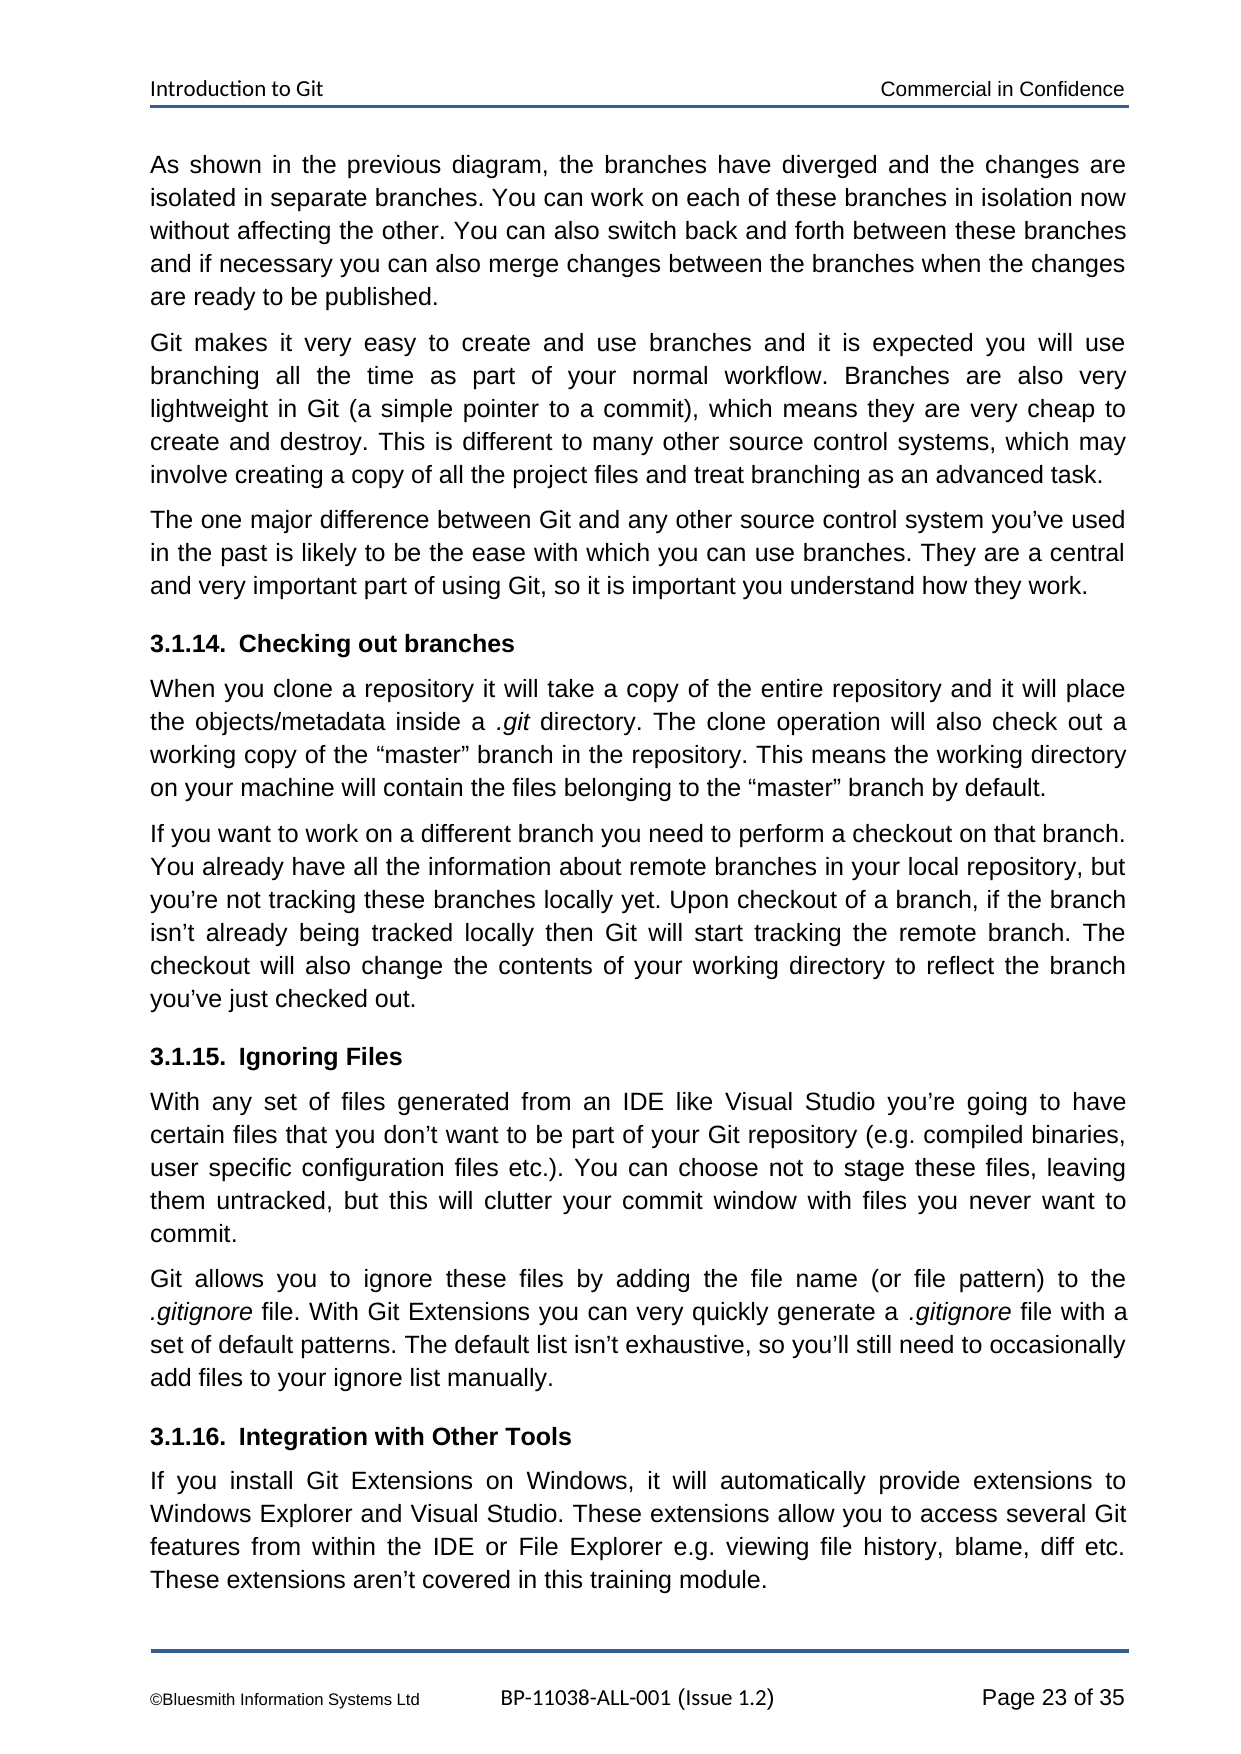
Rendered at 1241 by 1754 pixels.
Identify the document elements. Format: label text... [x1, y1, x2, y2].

text When you clone a repository it will take a copy of the entire repository and it will place the objects/metadata inside a .git directory. The clone operation will also check out a working copy of the “master” branch in the repository. This means the working directory on your machine will contain the files belonging to the “master” branch by default. [150, 674, 1128, 802]
subtitle Checking out branches [150, 629, 1128, 658]
text Git makes it very easy to create and use branches and it is expected you will use branching all the time as part of your normal workflow. Branches are also very lightweight in Git (a simple pointer to a commit), which means they are very cheap to create and destroy. This is different to many other source control systems, which may involve creating a copy of all the project files and treat branching as an advanced task. [150, 328, 1128, 488]
text Git allows you to ignore these files by adding the file name (or file pattern) to the .gitignore file. With Git Extensions you can very quickly generate a .gitignore file with a set of default patterns. The default list isn’t exhaustive, so you’ll still need to occasionally add files to your ignore list manually. [150, 1264, 1128, 1392]
text The one major difference between Git and any other source control system you’ve used in the past is likely to be the ease with which you can use branches. They are a central and very important part of using Git, so it is important you understand how they work. [150, 505, 1128, 600]
subtitle Integration with Other Tools [150, 1421, 1128, 1450]
text With any set of files generated from an IDE like Visual Studio you’re going to have certain files that you don’t want to be part of your Git repository (e.g. compiled binaries, user specific configuration files etc.). You can choose not to stage these files, leaving them untracked, but this will clutter your commit window with files you never want to commit. [150, 1087, 1128, 1248]
text As shown in the previous diagram, the branches have diverged and the changes are isolated in separate branches. You can work on each of these branches in isolation now without affecting the other. You can also switch back and forth between these branches and if necessary you can also merge changes between the branches when the changes are ready to be published. [150, 150, 1128, 311]
subtitle Ignoring Files [150, 1042, 1128, 1071]
text If you install Git Extensions on Windows, it will automatically provide extensions to Windows Explorer and Visual Studio. These extensions allow you to access several Git features from within the IDE or File Explorer e.g. viewing file history, blame, diff etc. These extensions aren’t covered in this training module. [150, 1466, 1128, 1594]
text If you want to work on a different branch you need to perform a checkout on that branch. You already have all the information about remote branches in your local repository, but you’re not tracking these branches locally yet. Upon checkout of a branch, if the branch isn’t already being tracked locally then Git will start tracking the remote branch. The checkout will also change the contents of your working directory to reflect the branch you’ve just checked out. [150, 819, 1128, 1013]
